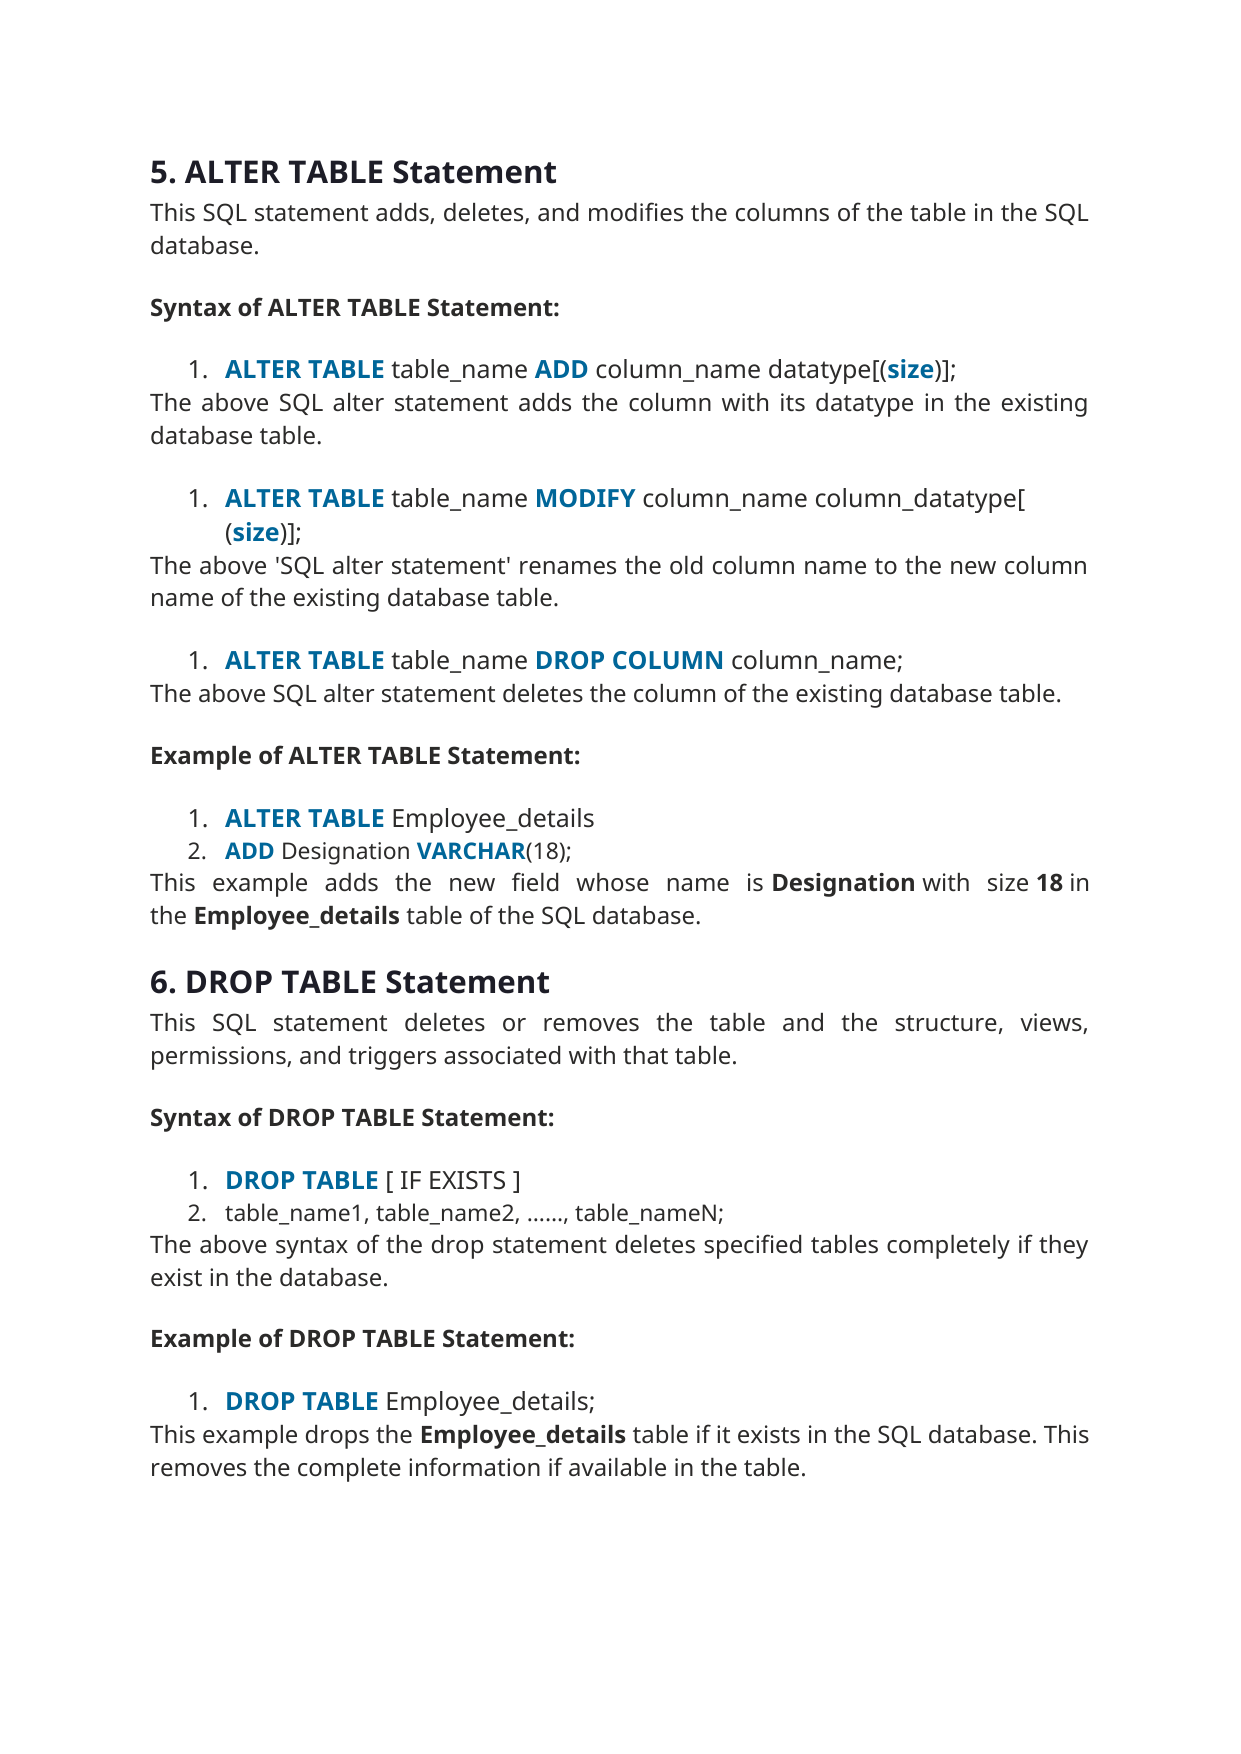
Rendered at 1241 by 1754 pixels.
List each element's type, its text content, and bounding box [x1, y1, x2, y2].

text This SQL statement deletes or removes the table and the structure, views, permissions, and triggers associated with that table. [150, 1006, 1090, 1071]
list ALTER TABLE table_name MODIFY column_name column_datatype[(size)]; [187, 481, 1090, 549]
list DROP TABLE Employee_details; [187, 1384, 1090, 1418]
list ALTER TABLE Employee_details [187, 801, 1090, 835]
subtitle 6. DROP TABLE Statement [150, 960, 1090, 1003]
text Syntax of DROP TABLE Statement: [150, 1101, 1090, 1133]
text The above SQL alter statement adds the column with its datatype in the existing database table. [150, 386, 1090, 451]
list ADD Designation VARCHAR(18); [187, 835, 1090, 866]
text This example adds the new field whose name is Designation with size 18 in the Employee_details table of the SQL database. [150, 866, 1090, 931]
list ALTER TABLE table_name ADD column_name datatype[(size)]; [187, 352, 1090, 386]
text The above syntax of the drop statement deletes specified tables completely if they exist in the database. [150, 1228, 1090, 1293]
list DROP TABLE [ IF EXISTS ] [187, 1162, 1090, 1196]
text Syntax of ALTER TABLE Statement: [150, 290, 1090, 323]
list ALTER TABLE table_name DROP COLUMN column_name; [187, 643, 1090, 677]
text Example of ALTER TABLE Statement: [150, 739, 1090, 771]
list table_name1, table_name2, ……, table_nameN; [187, 1196, 1090, 1228]
text This SQL statement adds, deletes, and modifies the columns of the table in the SQL database. [150, 196, 1090, 261]
text This example drops the Employee_details table if it exists in the SQL database. This removes the complete information if available in the table. [150, 1418, 1090, 1483]
subtitle 5. ALTER TABLE Statement [150, 150, 1090, 193]
text The above 'SQL alter statement' renames the old column name to the new column name of the existing database table. [150, 549, 1090, 614]
text The above SQL alter statement deletes the column of the existing database table. [150, 677, 1090, 710]
text Example of DROP TABLE Statement: [150, 1322, 1090, 1355]
